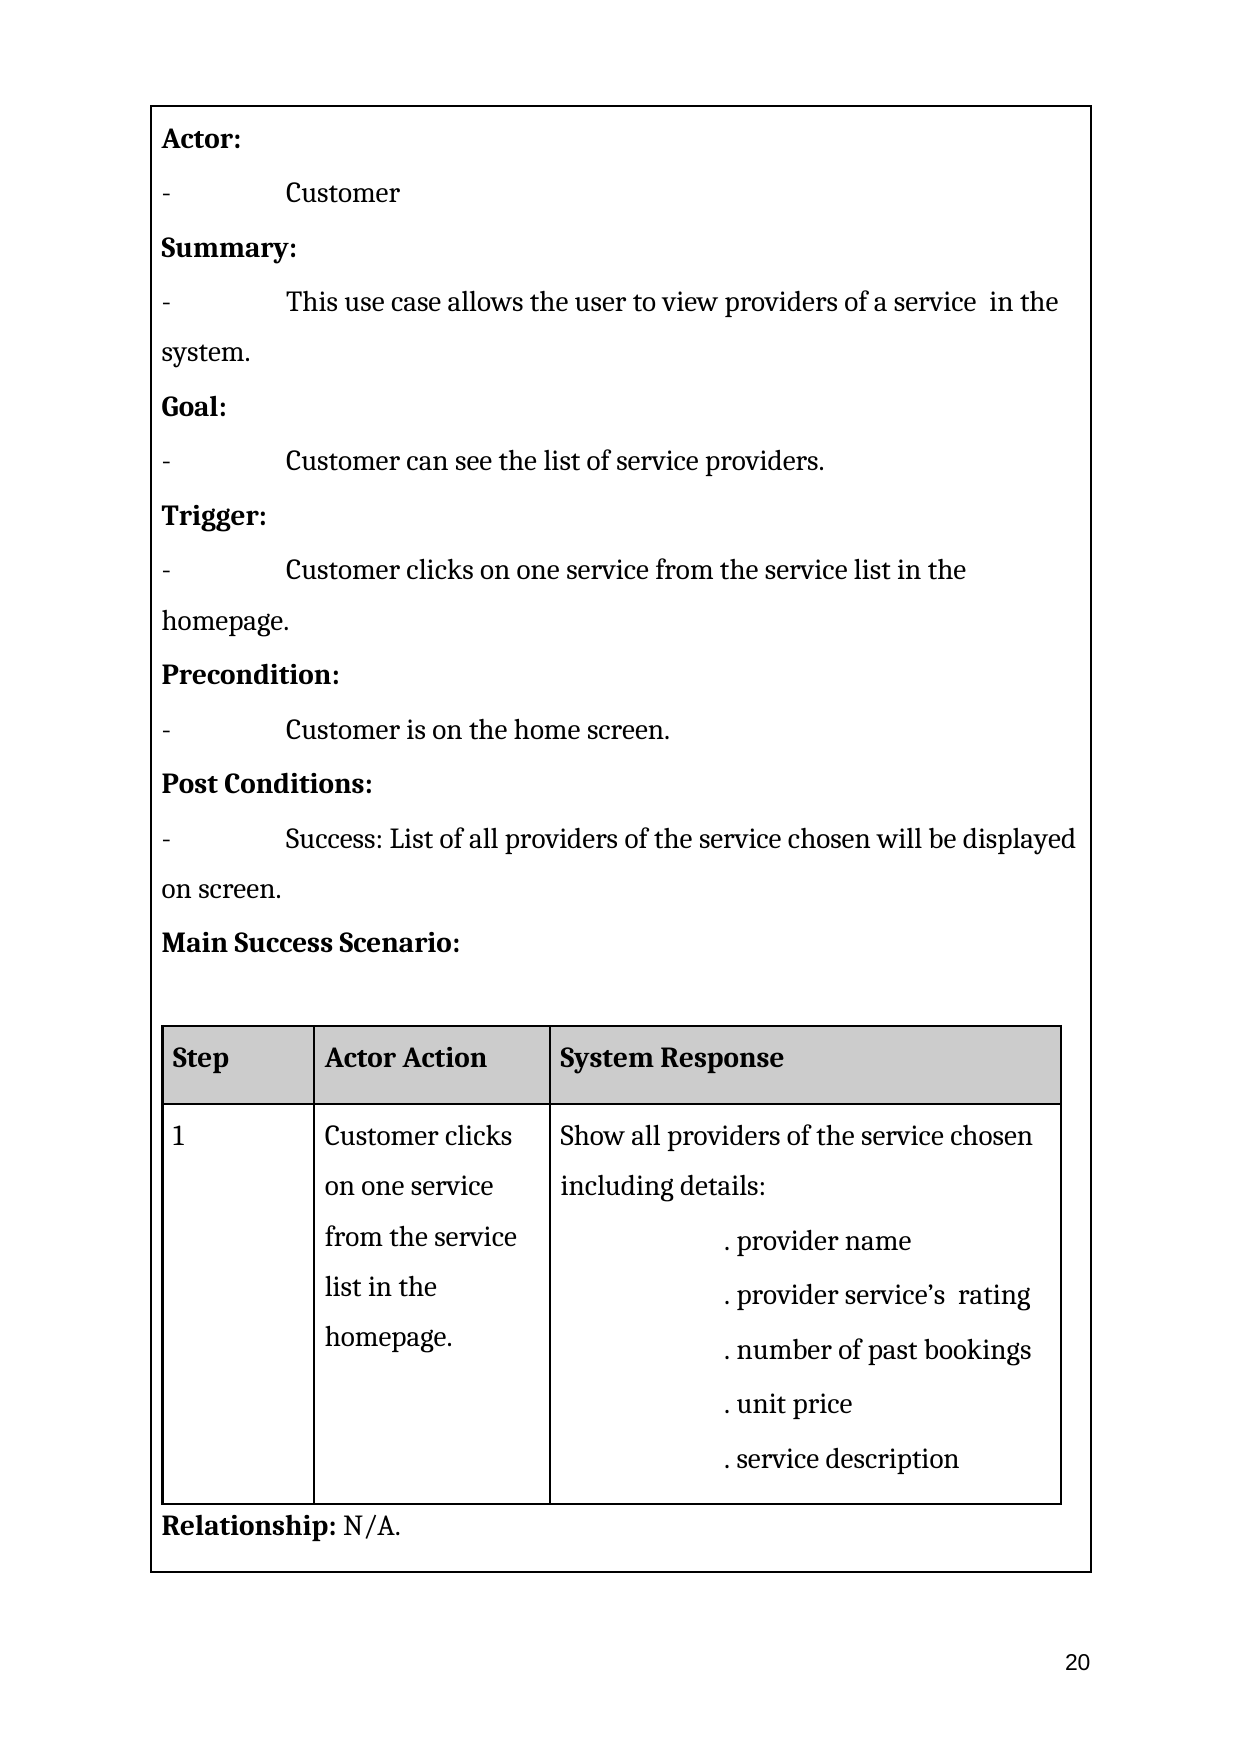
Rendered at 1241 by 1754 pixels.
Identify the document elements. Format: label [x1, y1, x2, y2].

table_cell [152, 107, 1090, 1571]
